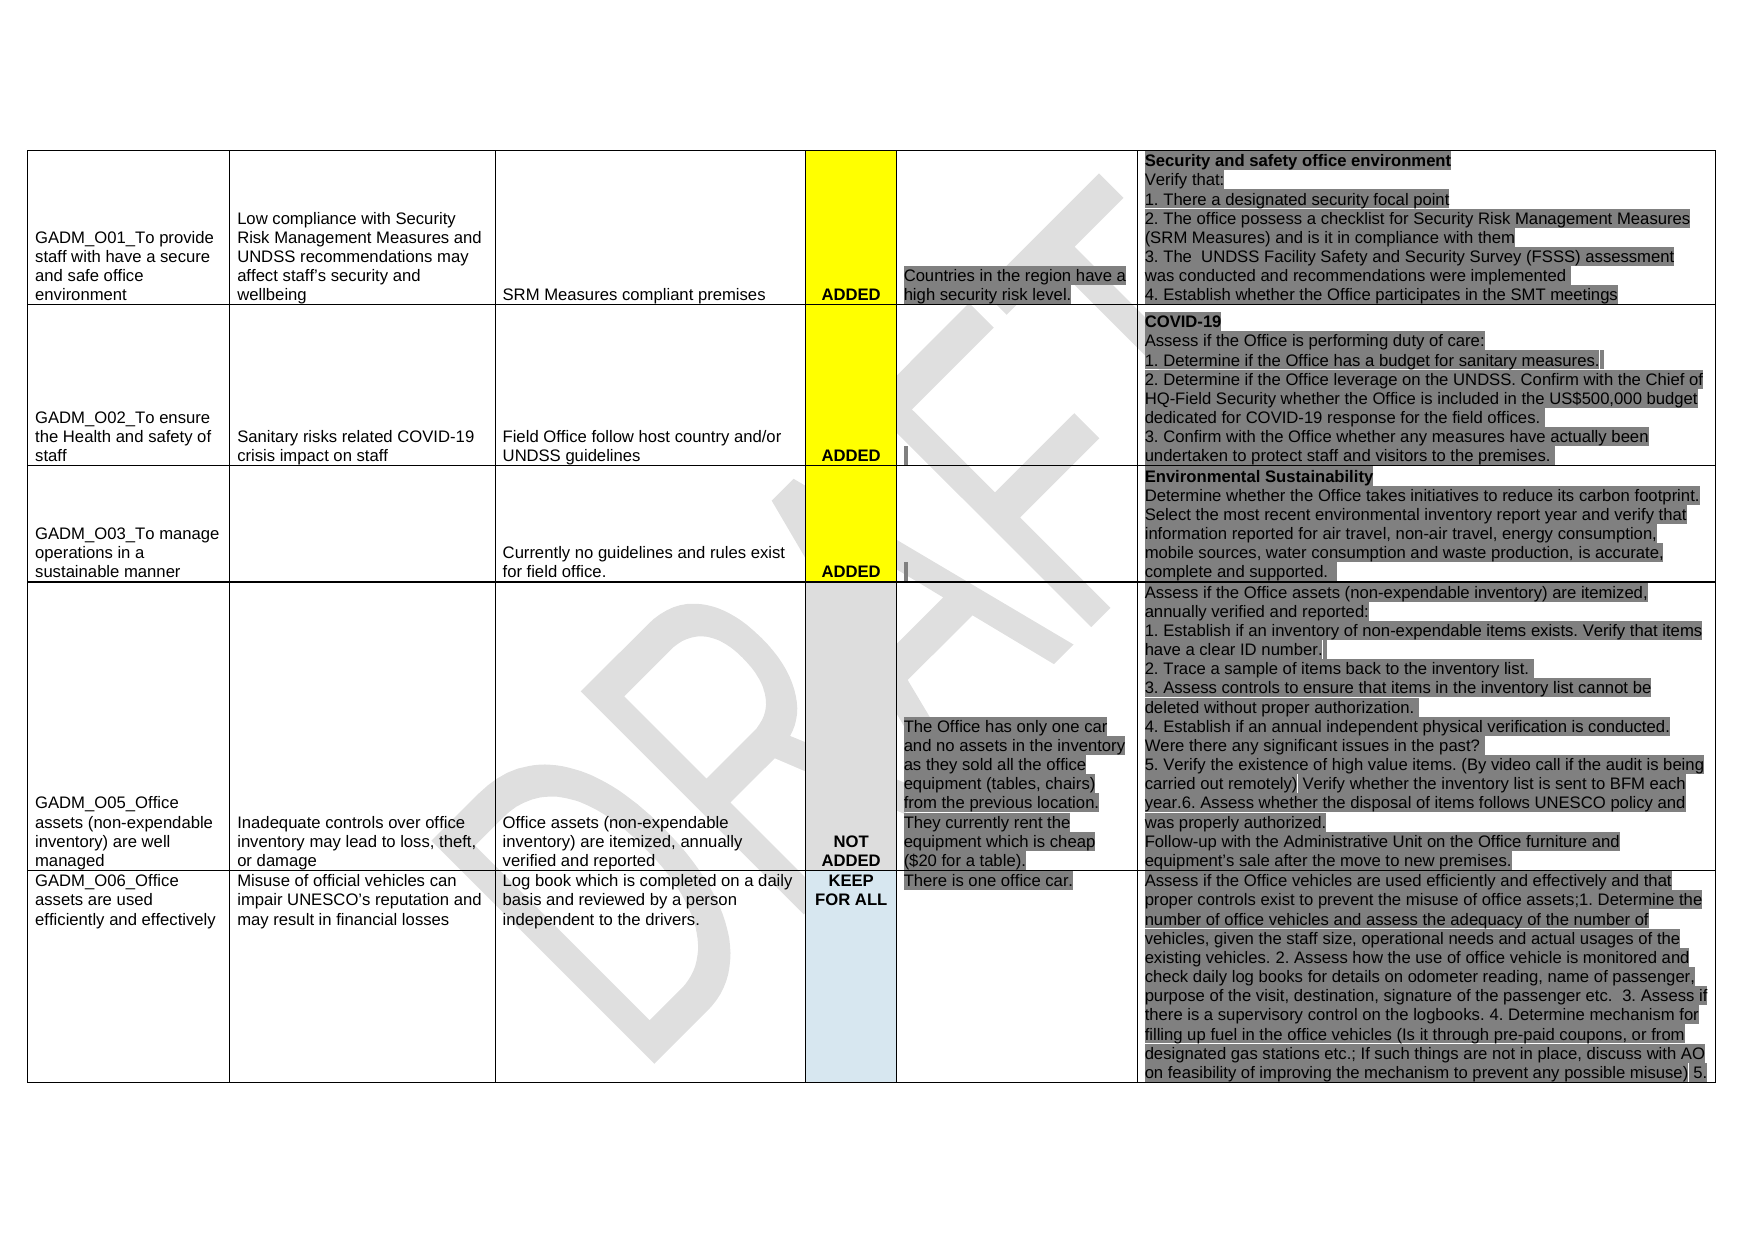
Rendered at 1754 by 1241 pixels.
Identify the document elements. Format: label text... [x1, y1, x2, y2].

table_cell Sanitary risks related COVID-19 crisis impact on staff [230, 305, 495, 465]
table_cell [230, 466, 495, 581]
table_cell The Office has only one car and no assets in the inventory as they sold all the office equipment (tables, chairs) from the previous location. They currently rent the equipment which is cheap ($20 for a table). [897, 583, 1137, 870]
table_cell Countries in the region have a high security risk level. [897, 151, 1137, 304]
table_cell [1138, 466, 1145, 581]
table_cell GADM_O01_To provide staff with have a secure and safe office environment [28, 151, 229, 304]
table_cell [897, 871, 1137, 1082]
table_cell KEEP FOR ALL [806, 871, 896, 1082]
table_cell Inadequate controls over office inventory may lead to loss, theft, or damage [230, 583, 495, 870]
table_cell COVID-19 Assess if the Office is performing duty of care: 1. Determine if the Office has a budget for sanitary measures. 2. Determine if the Office leverage on the UNDSS. Confirm with the Chief of HQ-Field Security whether the Office is included in the US$500,000 budget dedicated for COVID-19 response for the field offices. 3. Confirm with the Office whether any measures have actually been undertaken to protect staff and visitors to the premises. [1138, 305, 1715, 465]
table_cell ADDED [806, 151, 896, 304]
table_cell GADM_O05_Office assets (non-expendable inventory) are well managed [28, 583, 229, 870]
table_cell Low compliance with Security Risk Management Measures and UNDSS recommendations may affect staff’s security and wellbeing [230, 151, 495, 304]
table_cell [28, 871, 229, 1082]
table_cell GADM_O03_To manage operations in a sustainable manner [28, 466, 229, 581]
table_cell Assess if the Office assets (non-expendable inventory) are itemized, annually verified and reported: 1. Establish if an inventory of non-expendable items exists. Verify that items have a clear ID number. 2. Trace a sample of items back to the inventory list. 3. Assess controls to ensure that items in the inventory list cannot be deleted without proper authorization. 4. Establish if an annual independent physical verification is conducted. Were there any significant issues in the past? 5. Verify the existence of high value items. (By video call if the audit is being carried out remotely) Verify whether the inventory list is sent to BFM each year.6. Assess whether the disposal of items follows UNESCO policy and was properly authorized. Follow-up with the Administrative Unit on the Office furniture and equipment’s sale after the move to new premises. [1138, 583, 1715, 870]
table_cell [1138, 871, 1715, 1082]
table_cell SRM Measures compliant premises [496, 151, 805, 304]
table_cell ADDED [806, 305, 896, 465]
table_cell Currently no guidelines and rules exist for field office. [496, 466, 805, 581]
table_cell [897, 305, 1137, 465]
table_cell Security and safety office environment Verify that: 1. There a designated security focal point 2. The office possess a checklist for Security Risk Management Measures (SRM Measures) and is it in compliance with them 3. The UNDSS Facility Safety and Security Survey (FSSS) assessment was conducted and recommendations were implemented 4. Establish whether the Office participates in the SMT meetings [1138, 151, 1715, 304]
table_cell ADDED [806, 466, 896, 581]
table_cell [897, 466, 1137, 581]
table_cell NOT ADDED [806, 583, 896, 870]
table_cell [496, 871, 805, 1082]
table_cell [230, 871, 495, 1082]
table_cell GADM_O02_To ensure the Health and safety of staff [28, 305, 229, 465]
table_cell Environmental Sustainability Determine whether the Office takes initiatives to reduce its carbon footprint. Select the most recent environmental inventory report year and verify that information reported for air travel, non-air travel, energy consumption, mobile sources, water consumption and waste production, is accurate, complete and supported. [1337, 466, 1715, 581]
table_cell Field Office follow host country and/or UNDSS guidelines [496, 305, 805, 465]
table_cell Office assets (non-expendable inventory) are itemized, annually verified and reported [496, 583, 805, 870]
